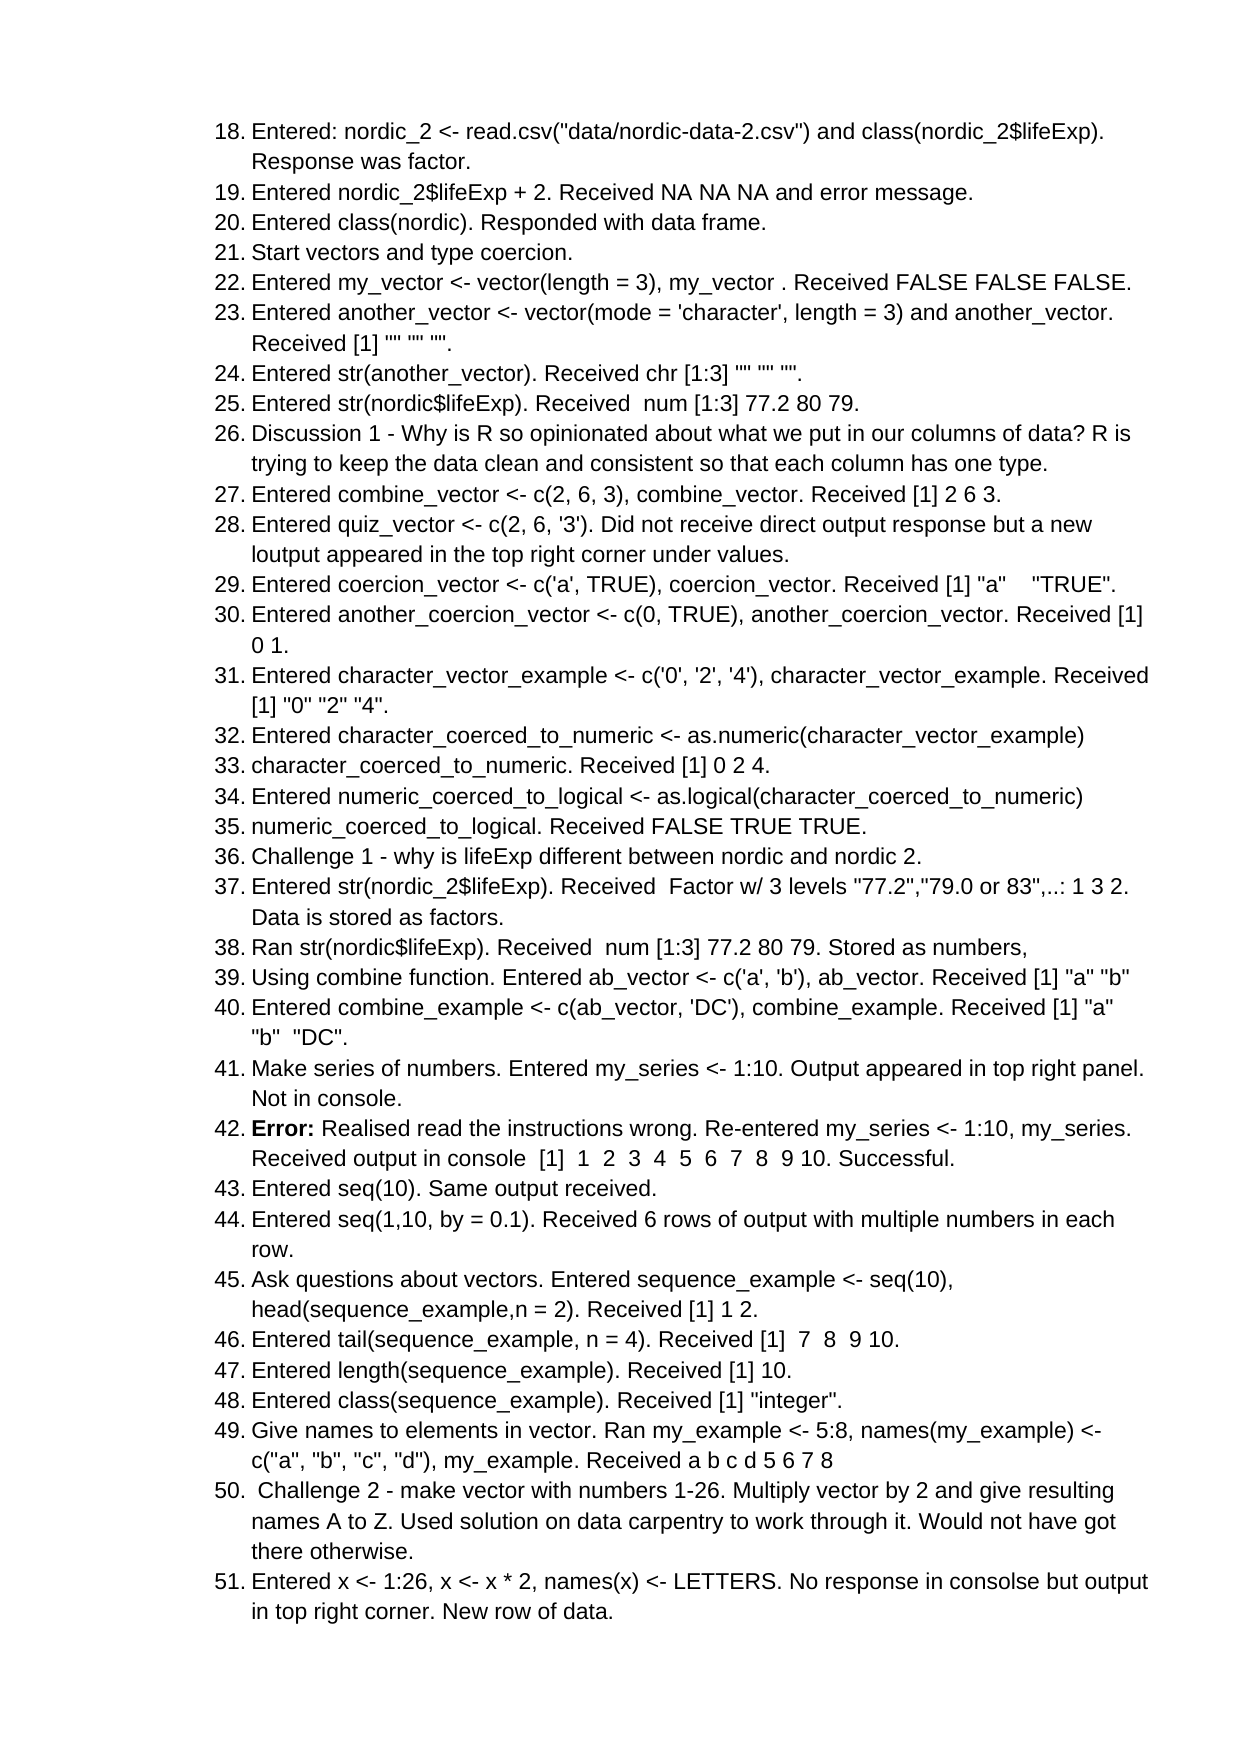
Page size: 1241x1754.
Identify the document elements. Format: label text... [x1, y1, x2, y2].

list Entered seq(1,10, by = 0.1). Received 6 rows of output with multiple numbers in each row. [214, 1206, 1152, 1262]
list Entered seq(10). Same output received. [214, 1175, 1152, 1202]
list Entered str(another_vector). Received chr [1:3] "" "" "". [214, 360, 1152, 386]
list Entered tail(sequence_example, n = 4). Received [1] 7 8 9 10. [214, 1326, 1152, 1353]
list Entered quiz_vector <- c(2, 6, '3'). Did not receive direct output response but a new loutput appeared in the top right corner under values. [214, 511, 1152, 567]
list Make series of numbers. Entered my_series <- 1:10. Output appeared in top right panel. Not in console. [214, 1054, 1152, 1111]
list Entered combine_example <- c(ab_vector, 'DC'), combine_example. Received [1] "a" "b" "DC". [214, 994, 1152, 1051]
list Ask questions about vectors. Entered sequence_example <- seq(10), head(sequence_example,n = 2). Received [1] 1 2. [214, 1266, 1152, 1323]
list Start vectors and type coercion. [214, 239, 1152, 265]
list Entered numeric_coerced_to_logical <- as.logical(character_coerced_to_numeric) [214, 783, 1152, 809]
list Entered class(nordic). Responded with data frame. [214, 209, 1152, 235]
list Ran str(nordic$lifeExp). Received num [1:3] 77.2 80 79. Stored as numbers, [214, 934, 1152, 960]
list Entered class(sequence_example). Received [1] "integer". [214, 1387, 1152, 1413]
list Error: Realised read the instructions wrong. Re-entered my_series <- 1:10, my_series. Received output in console [1] 1 2 3 4 5 6 7 8 9 10. Successful. [214, 1115, 1152, 1172]
list Entered my_vector <- vector(length = 3), my_vector . Received FALSE FALSE FALSE. [214, 269, 1152, 296]
list Entered nordic_2$lifeExp + 2. Received NA NA NA and error message. [214, 178, 1152, 205]
list numeric_coerced_to_logical. Received FALSE TRUE TRUE. [214, 813, 1152, 839]
list Entered another_vector <- vector(mode = 'character', length = 3) and another_vector. Received [1] "" "" "". [214, 299, 1152, 356]
list Entered coercion_vector <- c('a', TRUE), coercion_vector. Received [1] "a" "TRUE". [214, 571, 1152, 598]
list Entered character_vector_example <- c('0', '2', '4'), character_vector_example. Received [1] "0" "2" "4". [214, 662, 1152, 718]
list Entered str(nordic_2$lifeExp). Received Factor w/ 3 levels "77.2","79.0 or 83",..: 1 3 2. Data is stored as factors. [214, 873, 1152, 930]
list Give names to elements in vector. Ran my_example <- 5:8, names(my_example) <- c("a", "b", "c", "d"), my_example. Received a b c d 5 6 7 8 [214, 1417, 1152, 1474]
list Entered another_coercion_vector <- c(0, TRUE), another_coercion_vector. Received [1] 0 1. [214, 601, 1152, 658]
list character_coerced_to_numeric. Received [1] 0 2 4. [214, 752, 1152, 779]
list Discussion 1 - Why is R so opinionated about what we put in our columns of data? R is trying to keep the data clean and consistent so that each column has one type. [214, 420, 1152, 477]
list Entered: nordic_2 <- read.csv("data/nordic-data-2.csv") and class(nordic_2$lifeExp). Response was factor. [214, 118, 1152, 175]
list Entered combine_vector <- c(2, 6, 3), combine_vector. Received [1] 2 6 3. [214, 481, 1152, 507]
list Entered str(nordic$lifeExp). Received num [1:3] 77.2 80 79. [214, 390, 1152, 416]
list Entered character_coerced_to_numeric <- as.numeric(character_vector_example) [214, 722, 1152, 749]
list Entered length(sequence_example). Received [1] 10. [214, 1357, 1152, 1383]
list Using combine function. Entered ab_vector <- c('a', 'b'), ab_vector. Received [1] "a" "b" [214, 964, 1152, 990]
list Entered x <- 1:26, x <- x * 2, names(x) <- LETTERS. No response in consolse but output in top right corner. New row of data. [214, 1568, 1152, 1625]
list Challenge 2 - make vector with numbers 1-26. Multiply vector by 2 and give resulting names A to Z. Used solution on data carpentry to work through it. Would not have got there otherwise. [214, 1477, 1152, 1564]
list Challenge 1 - why is lifeExp different between nordic and nordic 2. [214, 843, 1152, 869]
